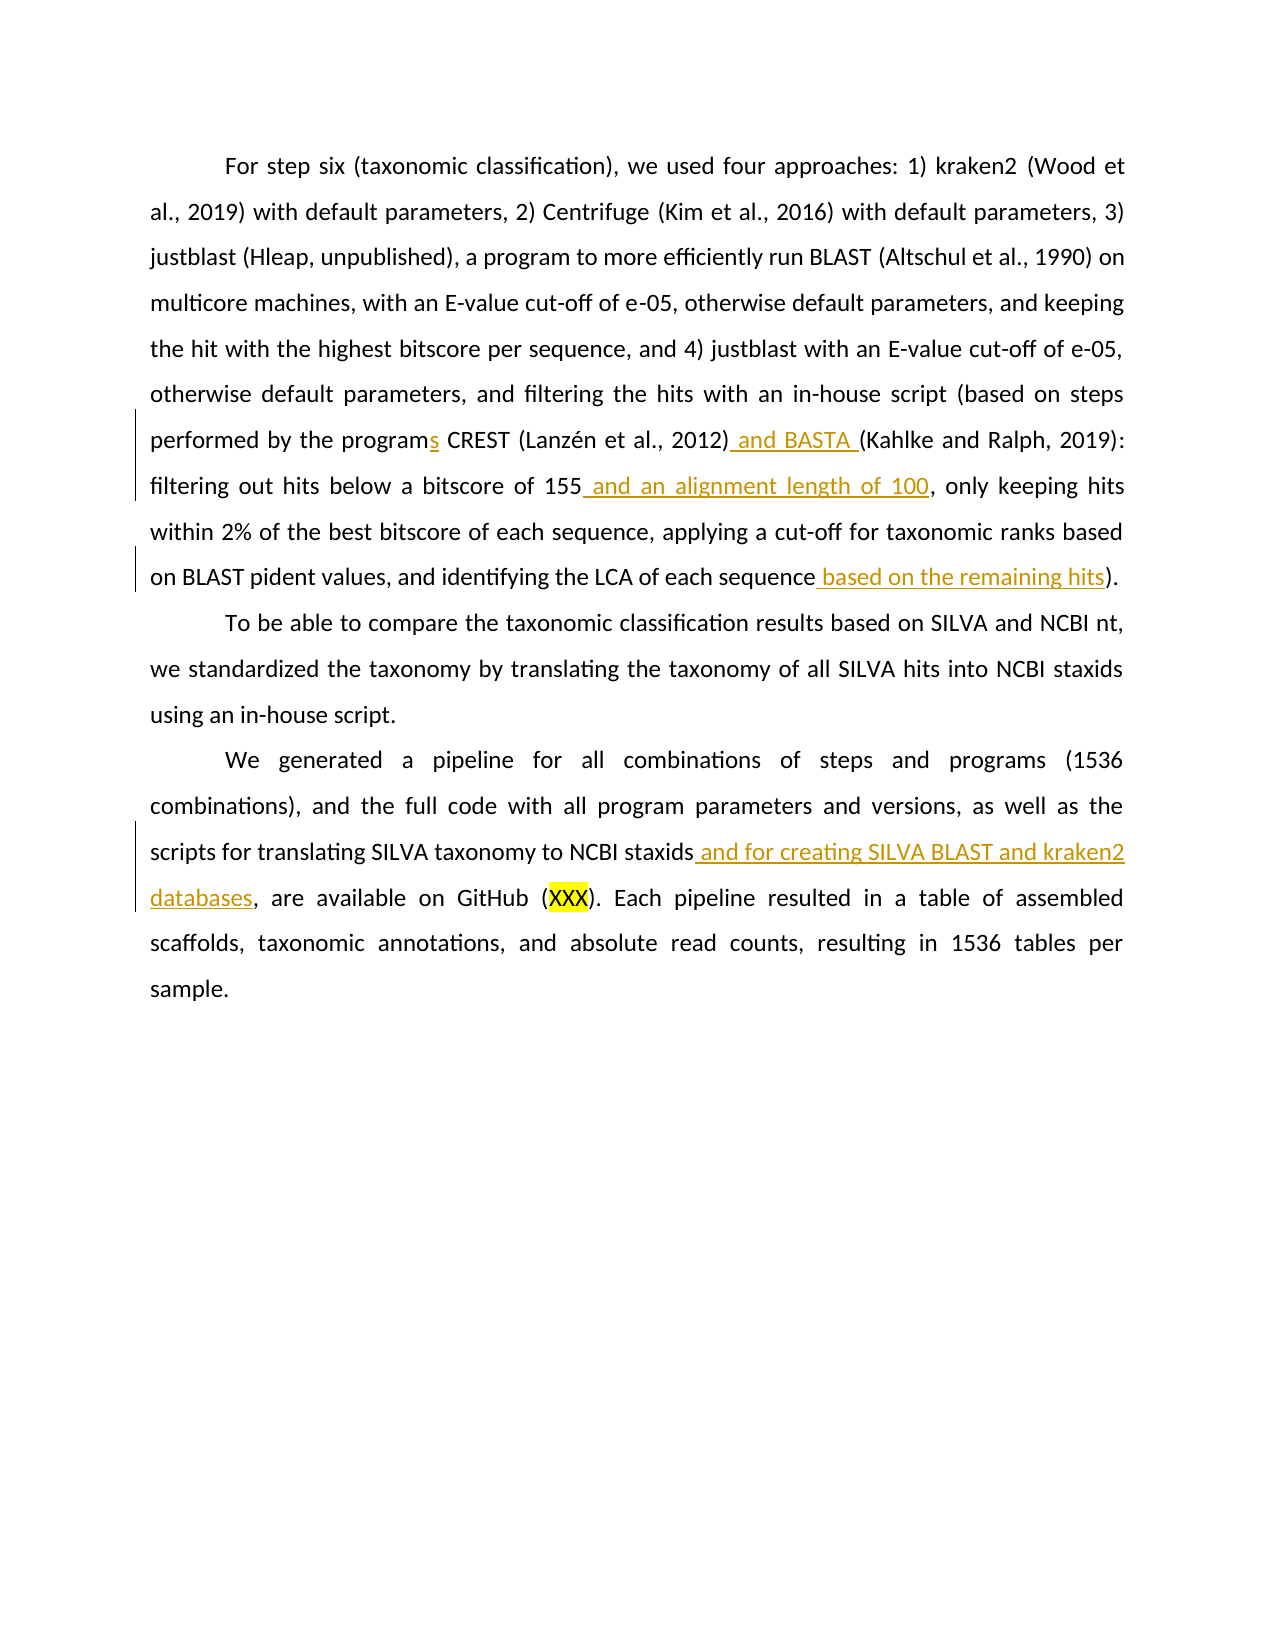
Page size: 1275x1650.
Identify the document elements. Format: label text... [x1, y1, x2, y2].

text To be able to compare the taxonomic classification results based on SILVA and NCBI nt, we standardized the taxonomy by translating the taxonomy of all SILVA hits into NCBI staxids using an in-house script. [150, 607, 1125, 729]
text For step six (taxonomic classification), we used four approaches: 1) kraken2 (Wood et al., 2019) with default parameters, 2) Centrifuge (Kim et al., 2016) with default parameters, 3) justblast (Hleap, unpublished), a program to more efficiently run BLAST (Altschul et al., 1990) on multicore machines, with an E-value cut-off of e-05, otherwise default parameters, and keeping the hit with the highest bitscore per sequence, and 4) justblast with an E-value cut-off of e-05, otherwise default parameters, and filtering the hits with an in-house script (based on steps performed by the program CREST (Lanzén et al., 2012)(Kahlke and Ralph, 2019): filtering out hits below a bitscore of 155, only keeping hits within 2% of the best bitscore of each sequence, applying a cut-off for taxonomic ranks based on BLAST pident values, and identifying the LCA of each sequence). [150, 150, 1125, 592]
text We generated a pipeline for all combinations of steps and programs (1536 combinations), and the full code with all program parameters and versions, as well as the scripts for translating SILVA taxonomy to NCBI staxids, are available on GitHub (XXX). Each pipeline resulted in a table of assembled scaffolds, taxonomic annotations, and absolute read counts, resulting in 1536 tables per sample. [150, 744, 1125, 1004]
